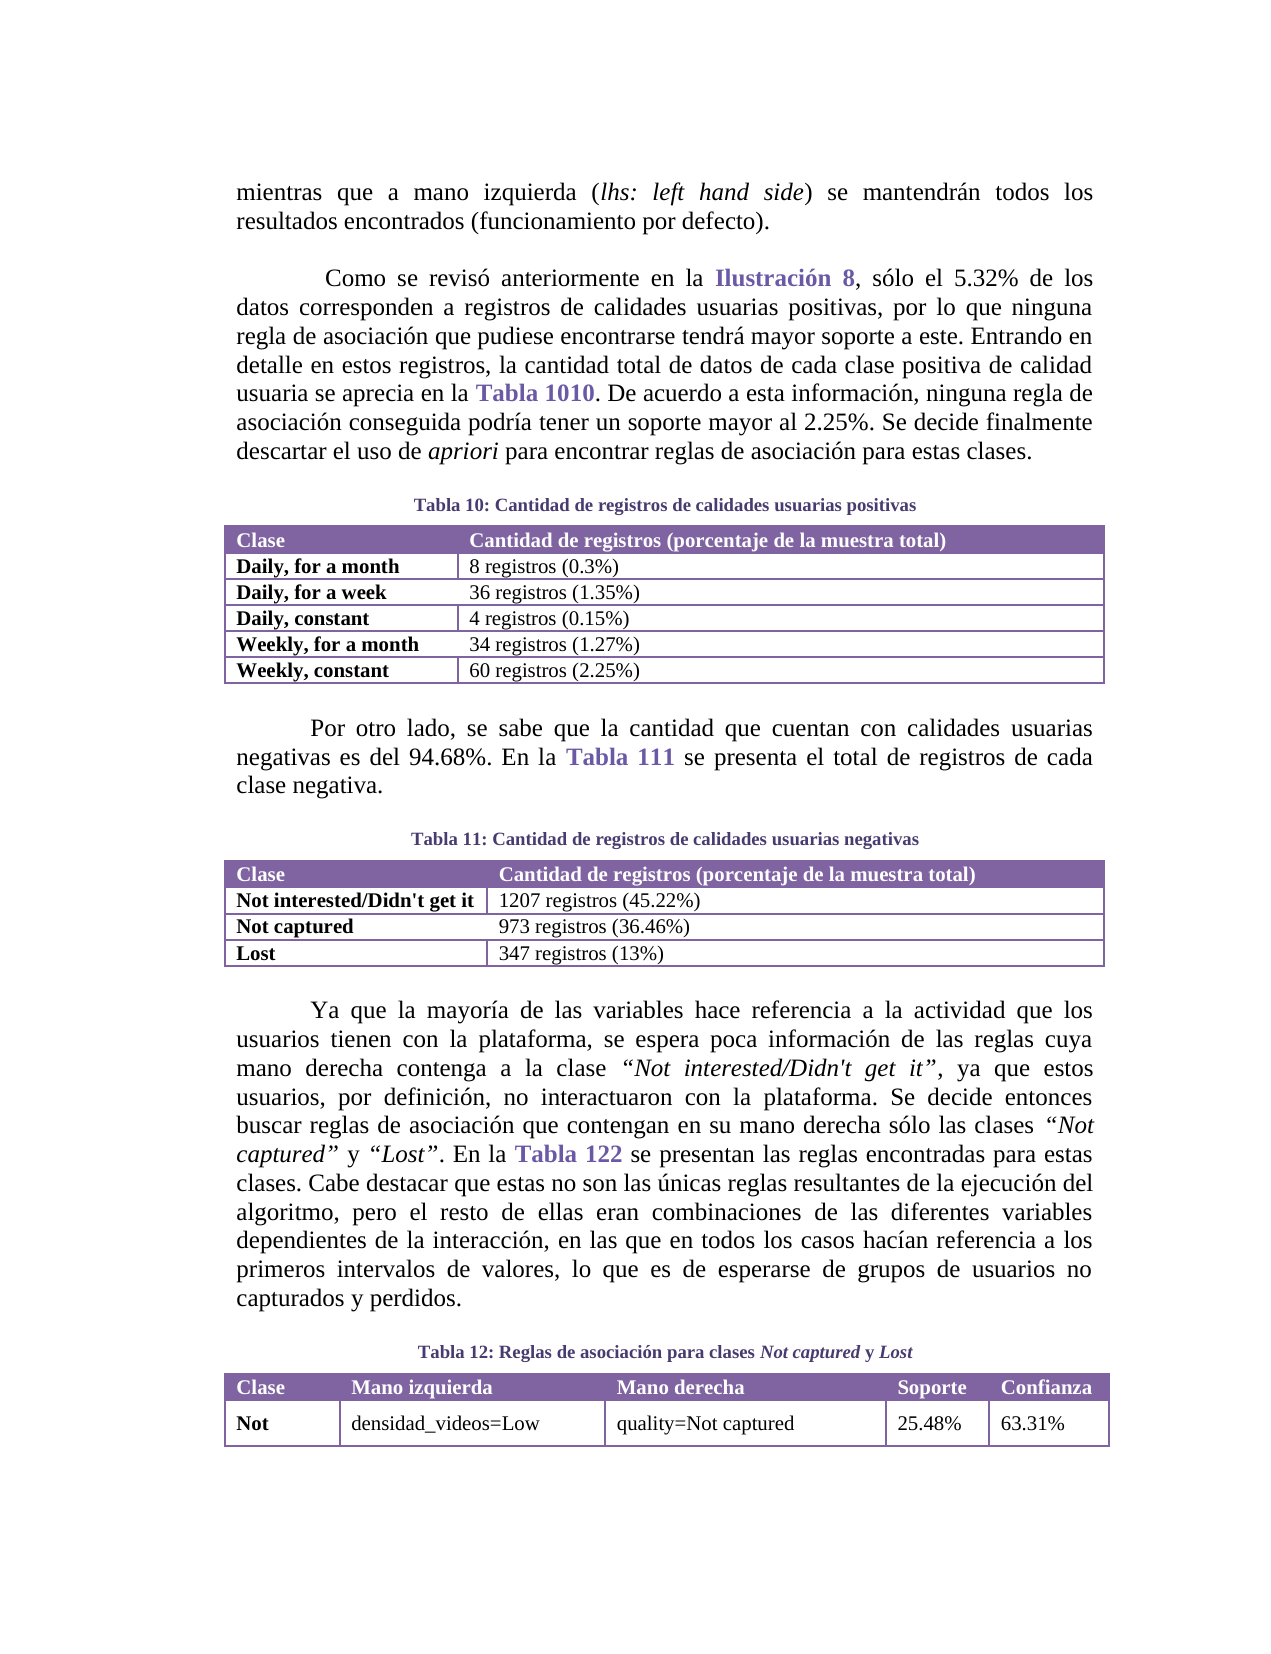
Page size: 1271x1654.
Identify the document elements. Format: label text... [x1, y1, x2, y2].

table_cell Lost [226, 941, 486, 965]
table_header Clase [226, 528, 458, 552]
table_cell Weekly, for a month [226, 632, 458, 656]
table_cell 973 registros (36.46%) [487, 915, 1103, 938]
table_header Cantidad de registros (porcentaje de la muestra total) [458, 528, 1103, 552]
table_cell 347 registros (13%) [488, 941, 1103, 965]
text Como se revisó anteriormente en la Ilustración 8, sólo el 5.32% de los datos corresponden a registros de calidades usuarias positivas, por lo que ninguna regla de asociación que pudiese encontrarse tendrá mayor soporte a este. Entrando en detalle en estos registros, la cantidad total de datos de cada clase positiva de calidad usuaria se aprecia en la Tabla 10. De acuerdo a esta información, ninguna regla de asociación conseguida podría tener un soporte mayor al 2.25%. Se decide finalmente descartar el uso de apriori para encontrar reglas de asociación para estas clases. [236, 263, 1094, 465]
table_cell 36 registros (1.35%) [458, 580, 1103, 604]
table_header Confianza [989, 1375, 1108, 1399]
table_cell Daily, for a week [226, 580, 458, 604]
table_cell 4 registros (0.15%) [459, 606, 1103, 630]
table_header Mano derecha [605, 1375, 886, 1399]
table_cell Not captured [226, 915, 487, 938]
table_header Mano izquierda [340, 1375, 605, 1399]
table_cell Weekly, constant [226, 658, 457, 682]
table_cell 8 registros (0.3%) [459, 554, 1103, 578]
table_cell Daily, constant [226, 606, 457, 630]
table_cell Not captured [226, 1401, 339, 1444]
table_header Clase [226, 1375, 340, 1399]
text Por otro lado, se sabe que la cantidad que cuentan con calidades usuarias negativas es del 94.68%. En la Tabla 11 se presenta el total de registros de cada clase negativa. [236, 713, 1094, 799]
text Ya que la mayoría de las variables hace referencia a la actividad que los usuarios tienen con la plataforma, se espera poca información de las reglas cuya mano derecha contenga a la clase “Not interested/Didn't get it”, ya que estos usuarios, por definición, no interactuaron con la plataforma. Se decide entonces buscar reglas de asociación que contengan en su mano derecha sólo las clases “Not captured” y “Lost”. En la Tabla 12 se presentan las reglas encontradas para estas clases. Cabe destacar que estas no son las únicas reglas resultantes de la ejecución del algoritmo, pero el resto de ellas eran combinaciones de las diferentes variables dependientes de la interacción, en las que en todos los casos hacían referencia a los primeros intervalos de valores, lo que es de esperarse de grupos de usuarios no capturados y perdidos. [236, 996, 1094, 1312]
table_cell Not interested/Didn't get it [226, 888, 486, 912]
table_cell 1207 registros (45.22%) [488, 888, 1103, 912]
table_header Clase [226, 862, 487, 886]
table_cell quality=Not captured [606, 1401, 885, 1444]
table_cell 63.31% [990, 1401, 1108, 1444]
table_header Soporte [886, 1375, 989, 1399]
table_cell 60 registros (2.25%) [459, 658, 1103, 682]
table_cell 25.48% [887, 1401, 988, 1444]
table_header Cantidad de registros (porcentaje de la muestra total) [487, 862, 1103, 886]
table_cell 34 registros (1.27%) [458, 632, 1103, 656]
table_cell densidad_videos=Low [341, 1401, 604, 1444]
table_cell Daily, for a month [226, 554, 457, 578]
